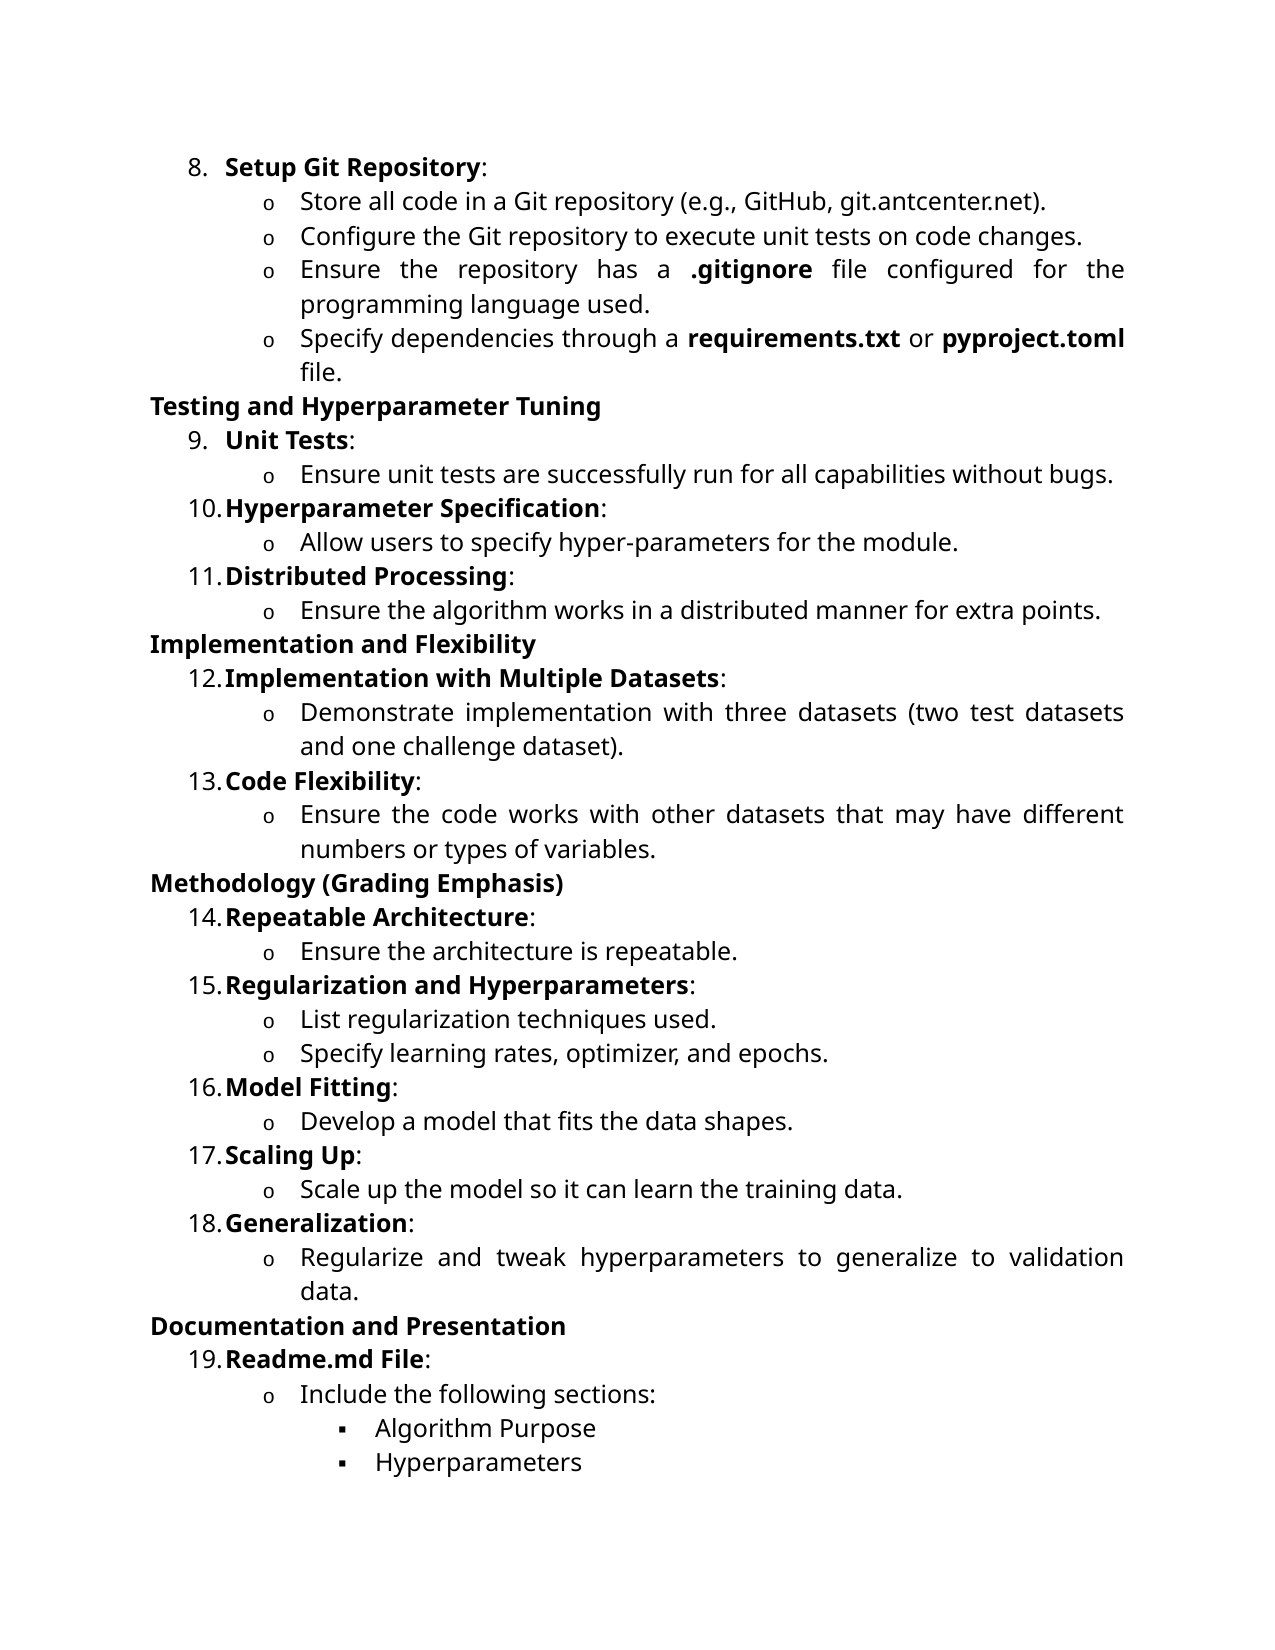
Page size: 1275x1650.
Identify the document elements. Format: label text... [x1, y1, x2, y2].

list Algorithm Purpose [337, 1410, 1125, 1444]
list Ensure the architecture is repeatable. [262, 933, 1125, 967]
list Store all code in a Git repository (e.g., GitHub, git.antcenter.net). [262, 184, 1125, 218]
list Readme.md File: [187, 1342, 1125, 1376]
list Ensure unit tests are successfully run for all capabilities without bugs. [262, 457, 1125, 491]
list Specify learning rates, optimizer, and epochs. [262, 1036, 1125, 1070]
list Regularize and tweak hyperparameters to generalize to validation data. [262, 1240, 1125, 1308]
list Setup Git Repository: [187, 150, 1125, 184]
text Methodology (Grading Emphasis) [150, 865, 1125, 899]
list Allow users to specify hyper-parameters for the module. [262, 525, 1125, 559]
text Testing and Hyperparameter Tuning [150, 388, 1125, 422]
list Generalization: [187, 1206, 1125, 1240]
list Specify dependencies through a requirements.txt or pyproject.toml file. [262, 320, 1125, 388]
list Ensure the code works with other datasets that may have different numbers or types of variables. [262, 797, 1125, 865]
list Implementation with Multiple Datasets: [187, 661, 1125, 695]
list Ensure the repository has a .gitignore file configured for the programming language used. [262, 252, 1125, 320]
list Hyperparameter Specification: [187, 491, 1125, 525]
list Distributed Processing: [187, 559, 1125, 593]
list Configure the Git repository to execute unit tests on code changes. [262, 218, 1125, 252]
list Develop a model that fits the data shapes. [262, 1104, 1125, 1138]
list Scale up the model so it can learn the training data. [262, 1172, 1125, 1206]
list Ensure the algorithm works in a distributed manner for extra points. [262, 593, 1125, 627]
list Hyperparameters [337, 1444, 1125, 1478]
list Demonstrate implementation with three datasets (two test datasets and one challenge dataset). [262, 695, 1125, 763]
list List regularization techniques used. [262, 1002, 1125, 1036]
list Code Flexibility: [187, 763, 1125, 797]
text Documentation and Presentation [150, 1308, 1125, 1342]
list Model Fitting: [187, 1070, 1125, 1104]
list Unit Tests: [187, 422, 1125, 457]
list Scaling Up: [187, 1138, 1125, 1172]
list Repeatable Architecture: [187, 899, 1125, 933]
list Include the following sections: [262, 1376, 1125, 1410]
text Implementation and Flexibility [150, 627, 1125, 661]
list Regularization and Hyperparameters: [187, 967, 1125, 1002]
